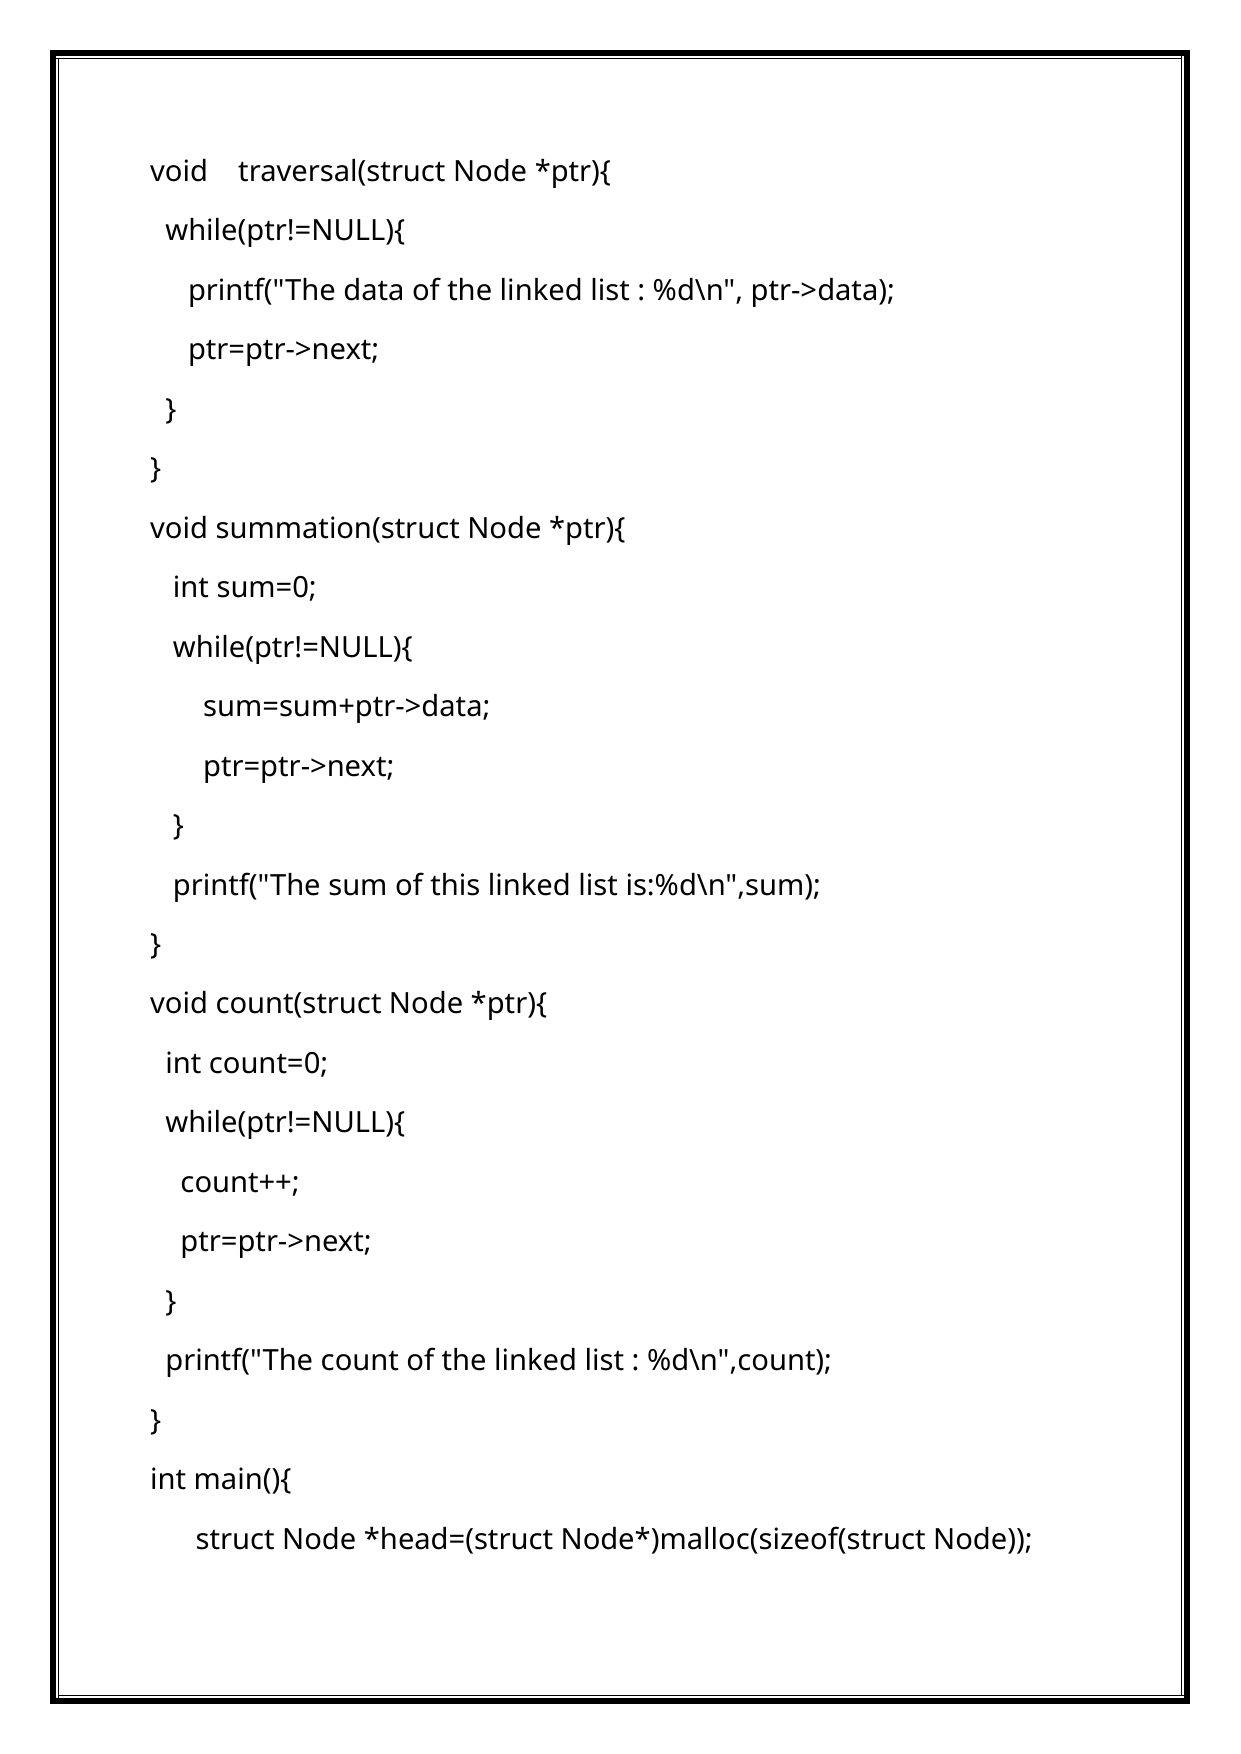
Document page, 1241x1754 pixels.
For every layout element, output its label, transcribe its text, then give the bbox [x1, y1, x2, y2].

text printf("The count of the linked list : %d\n",count); [150, 1339, 1090, 1379]
text void summation(struct Node *ptr){ [150, 507, 1090, 547]
text void count(struct Node *ptr){ [150, 983, 1090, 1022]
text while(ptr!=NULL){ [150, 1102, 1090, 1141]
text } [150, 804, 1090, 844]
text } [150, 1399, 1090, 1439]
text while(ptr!=NULL){ [150, 626, 1090, 666]
text sum=sum+ptr->data; [150, 685, 1090, 725]
text int sum=0; [150, 566, 1090, 606]
text printf("The sum of this linked list is:%d\n",sum); [150, 864, 1090, 903]
text struct Node *head=(struct Node*)malloc(sizeof(struct Node)); [150, 1518, 1090, 1558]
text ptr=ptr->next; [150, 745, 1090, 784]
text } [150, 388, 1090, 428]
text while(ptr!=NULL){ [150, 209, 1090, 249]
text count++; [150, 1161, 1090, 1201]
text } [150, 447, 1090, 487]
text void traversal(struct Node *ptr){ [150, 150, 1090, 190]
text int main(){ [150, 1458, 1090, 1498]
text ptr=ptr->next; [150, 1221, 1090, 1260]
text } [150, 923, 1090, 963]
text ptr=ptr->next; [150, 328, 1090, 368]
text int count=0; [150, 1042, 1090, 1082]
text printf("The data of the linked list : %d\n", ptr->data); [150, 269, 1090, 309]
text } [150, 1280, 1090, 1320]
